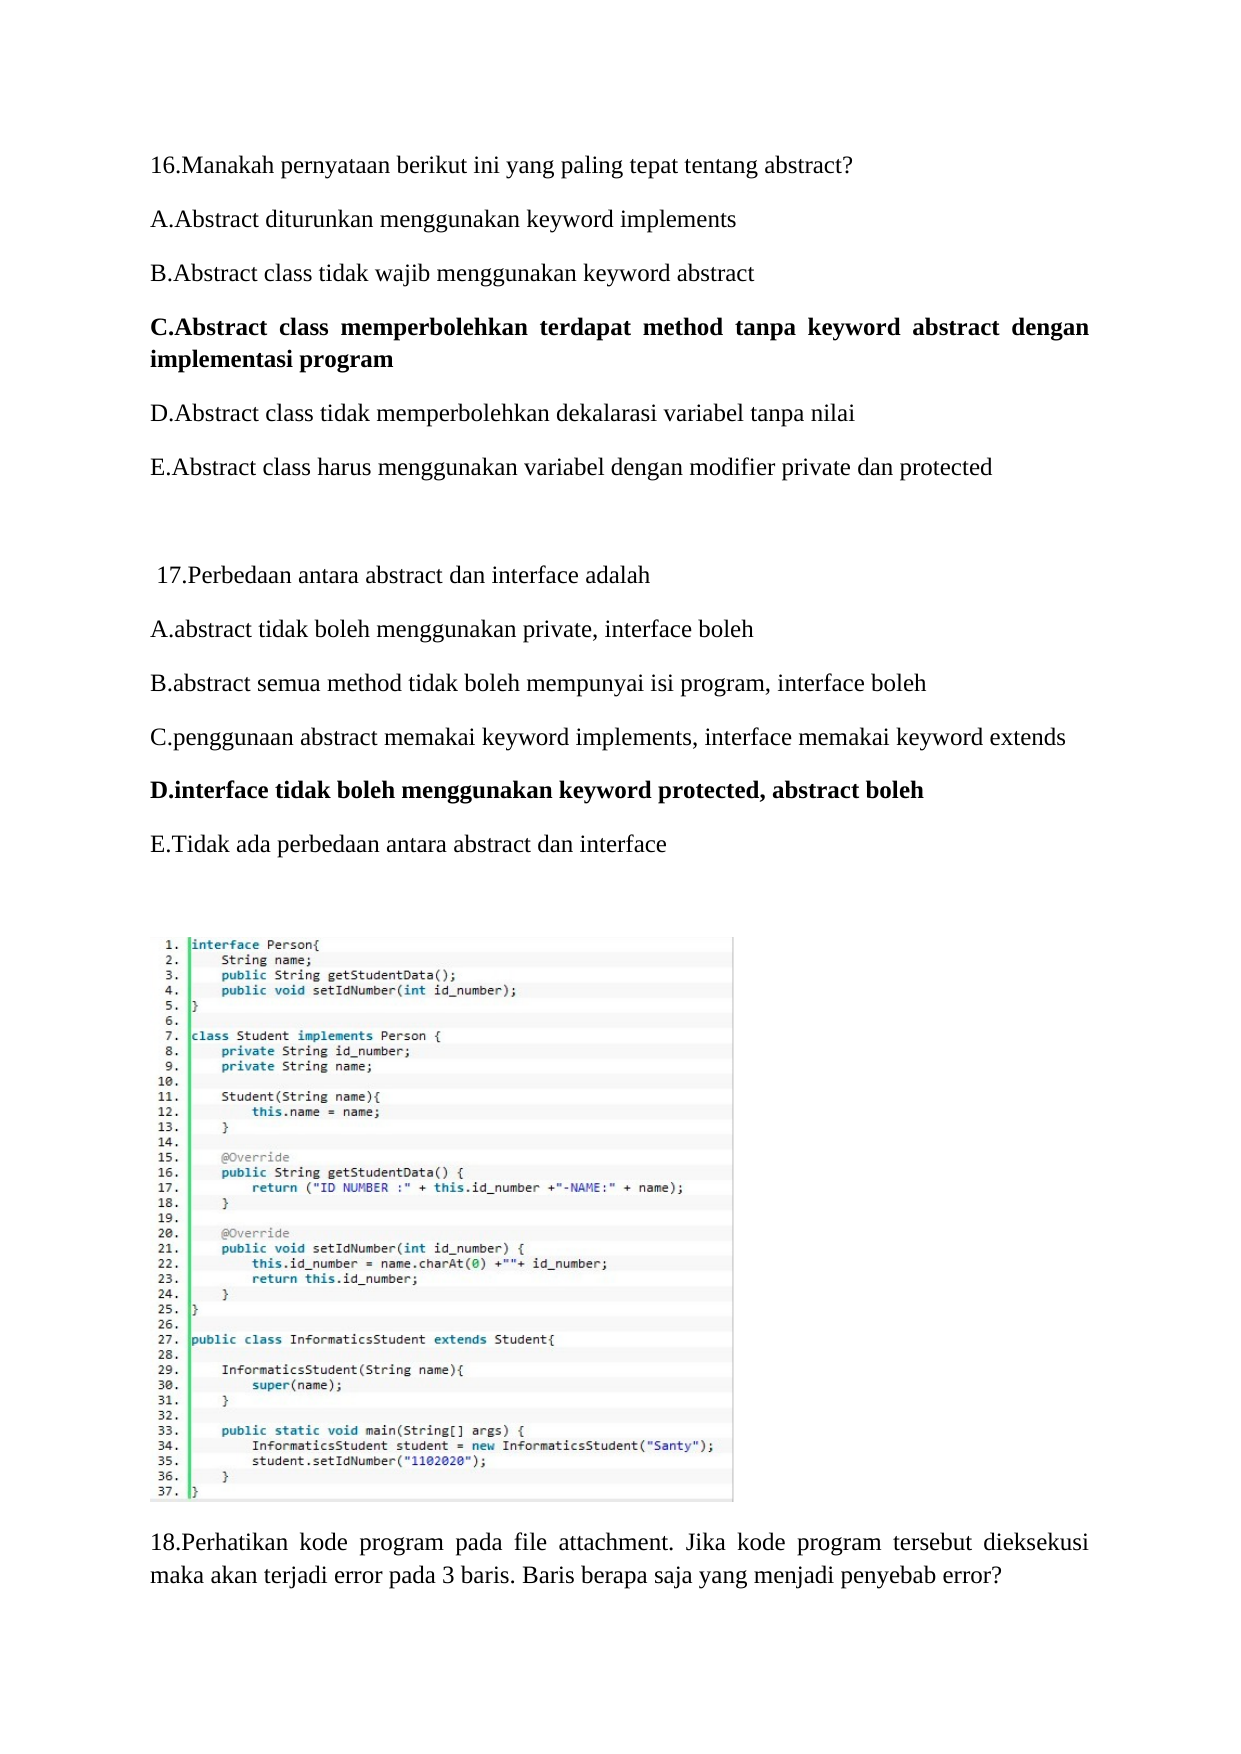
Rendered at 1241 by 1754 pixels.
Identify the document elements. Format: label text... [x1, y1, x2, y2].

text C.penggunaan abstract memakai keyword implements, interface memakai keyword extends [150, 722, 1090, 750]
text A.Abstract diturunkan menggunakan keyword implements [150, 204, 1090, 233]
text D.Abstract class tidak memperbolehkan dekalarasi variabel tanpa nilai [150, 398, 1090, 427]
text A.abstract tidak boleh menggunakan private, interface boleh [150, 614, 1090, 643]
text E.Tidak ada perbedaan antara abstract dan interface [150, 829, 1090, 858]
text 16.Manakah pernyataan berikut ini yang paling tepat tentang abstract? [150, 150, 1090, 179]
text B.abstract semua method tidak boleh mempunyai isi program, interface boleh [150, 668, 1090, 696]
text D.interface tidak boleh menggunakan keyword protected, abstract boleh [150, 775, 1090, 804]
picture [150, 937, 734, 1502]
text 17.Perbedaan antara abstract dan interface adalah [150, 560, 1090, 589]
text 18.Perhatikan kode program pada file attachment. Jika kode program tersebut dieksekusi maka akan terjadi error pada 3 baris. Baris berapa saja yang menjadi penyebab error? [150, 1527, 1090, 1589]
text B.Abstract class tidak wajib menggunakan keyword abstract [150, 258, 1090, 286]
text C.Abstract class memperbolehkan terdapat method tanpa keyword abstract dengan implementasi program [150, 312, 1090, 373]
text E.Abstract class harus menggunakan variabel dengan modifier private dan protected [150, 452, 1090, 481]
